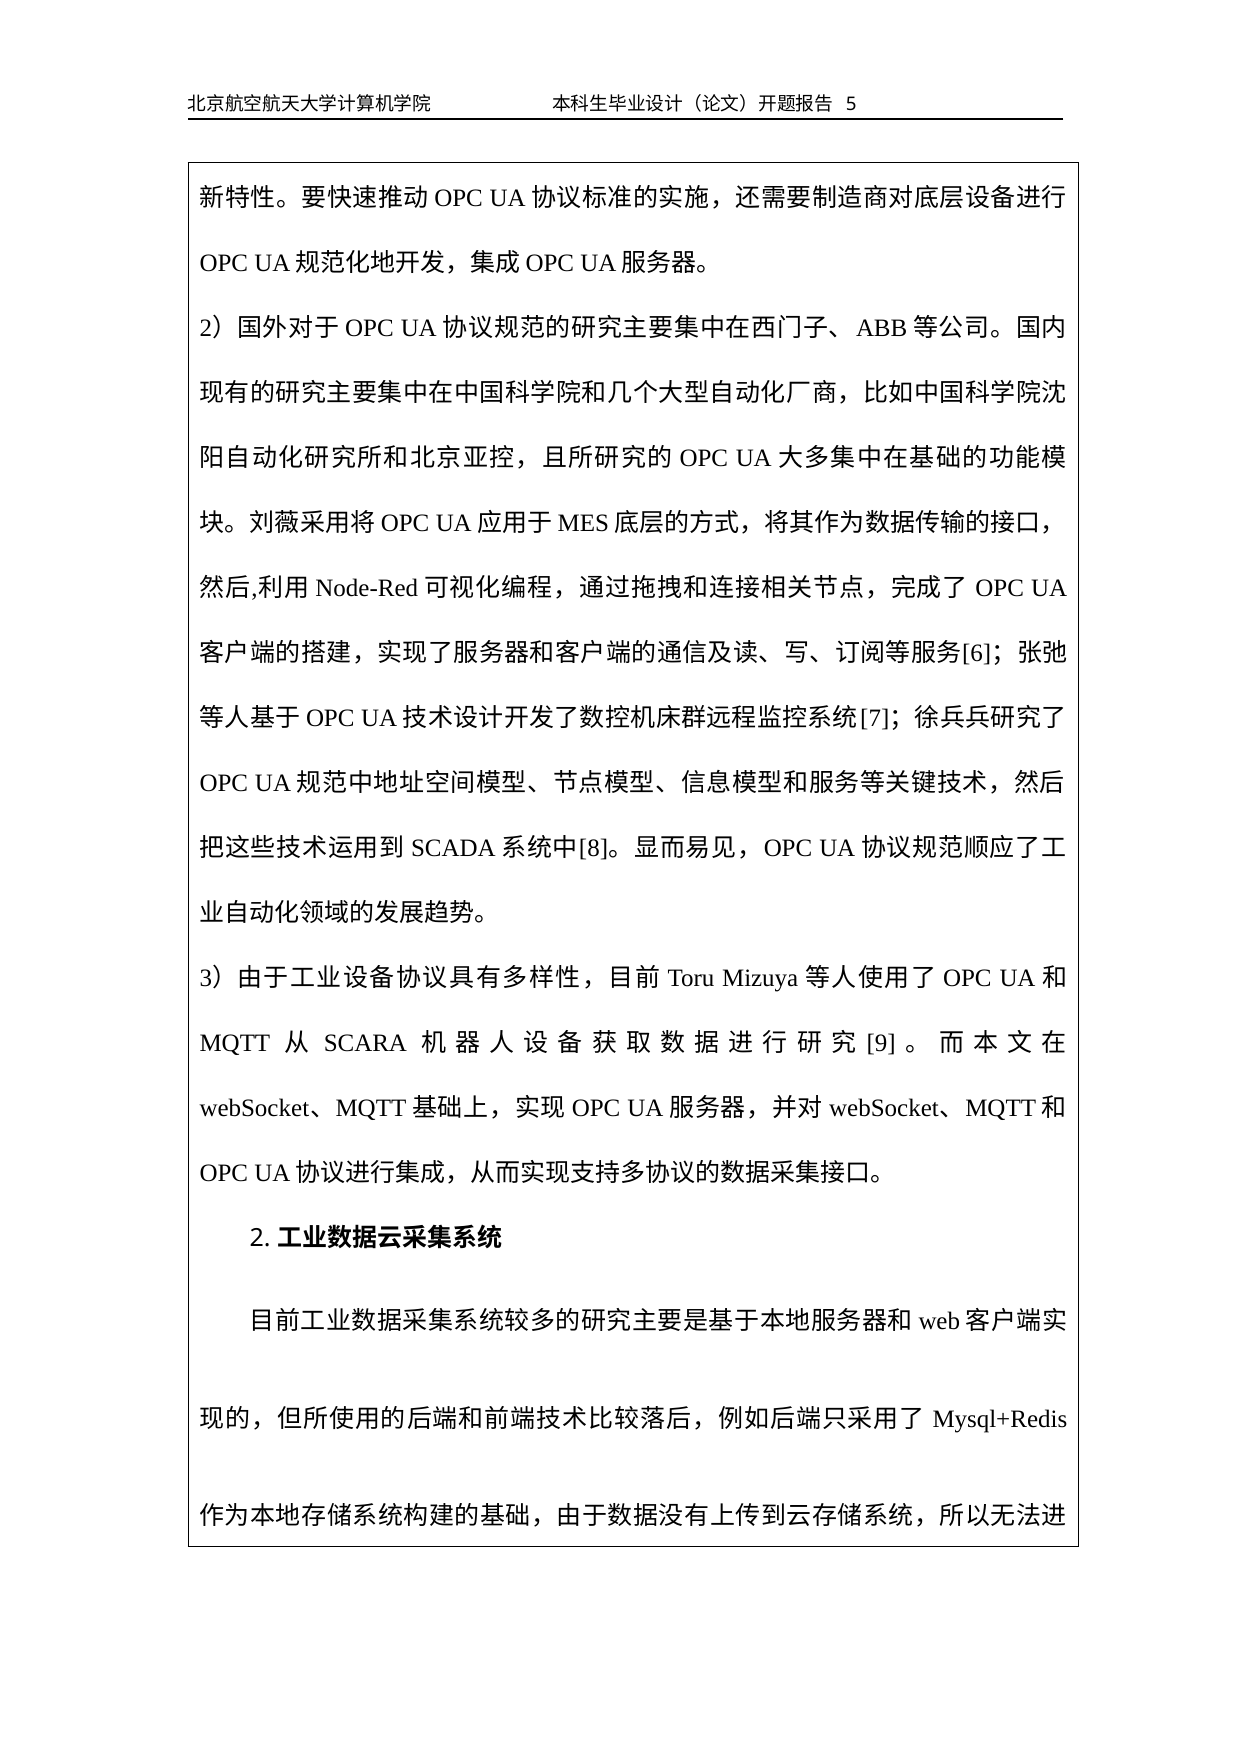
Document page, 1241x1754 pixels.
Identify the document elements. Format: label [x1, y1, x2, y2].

table_cell [189, 163, 1078, 1546]
